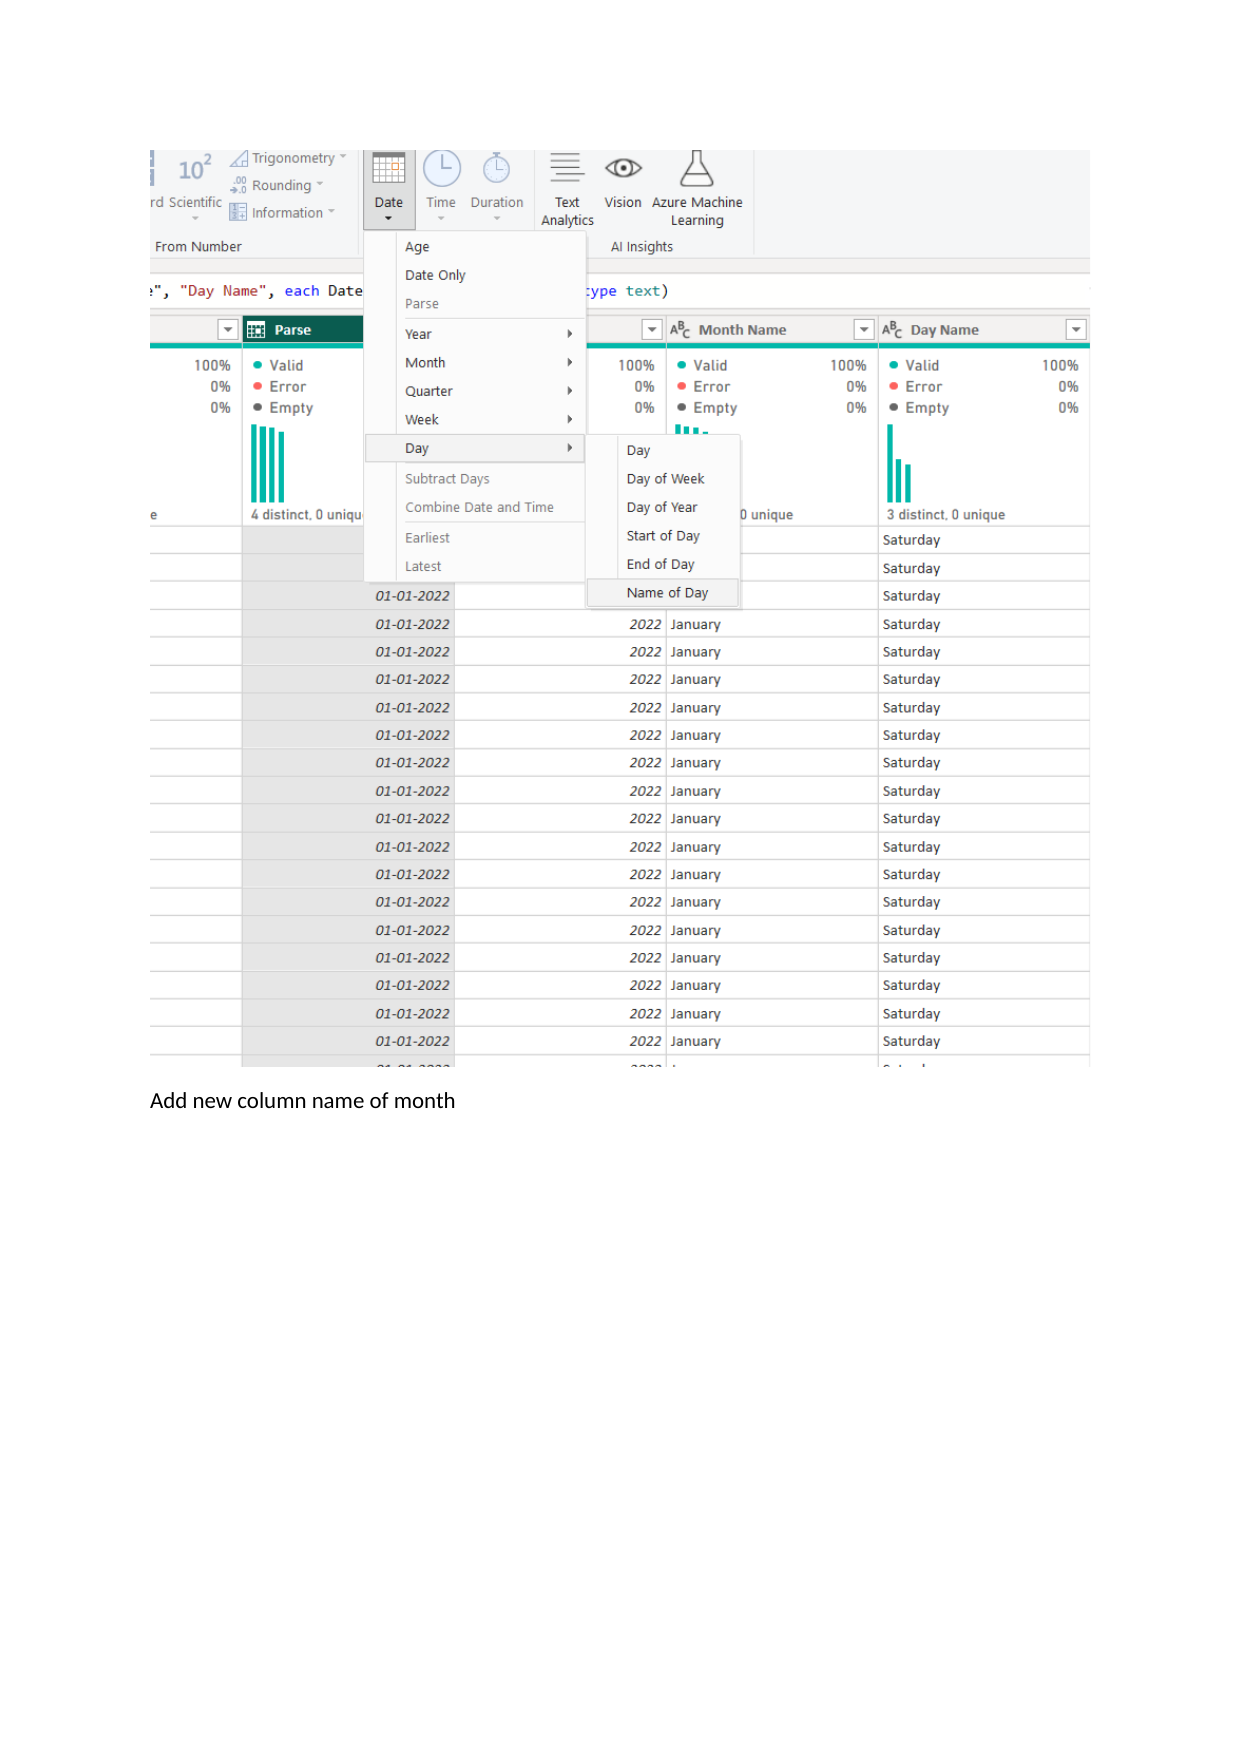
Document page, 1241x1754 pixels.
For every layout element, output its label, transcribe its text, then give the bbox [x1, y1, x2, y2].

text Add new column name of month [150, 1086, 1090, 1114]
picture [150, 150, 1091, 1067]
